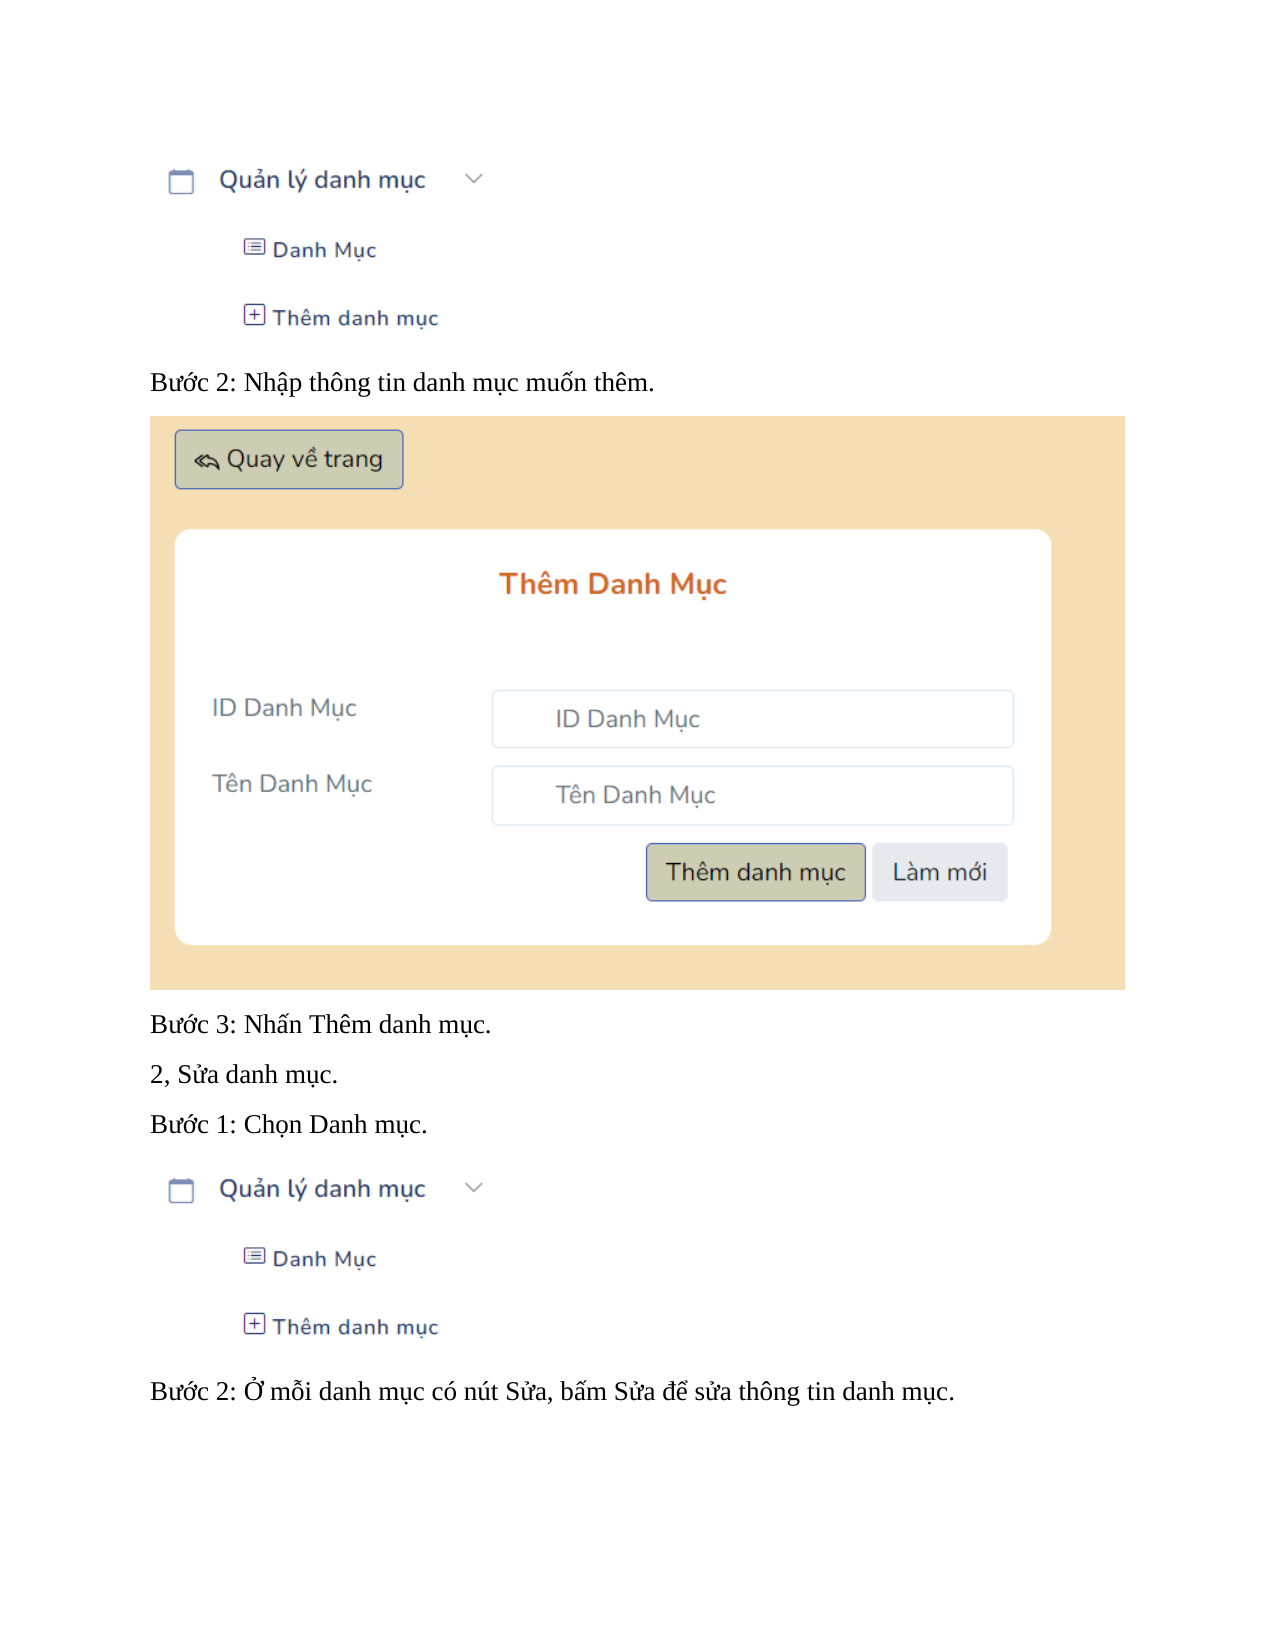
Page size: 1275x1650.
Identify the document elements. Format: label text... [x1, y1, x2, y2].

picture [150, 416, 1125, 990]
picture [150, 1158, 520, 1357]
picture [150, 150, 520, 348]
text Bước 2: Ở mỗi danh mục có nút Sửa, bấm Sửa để sửa thông tin danh mục. [150, 1375, 1125, 1406]
text 2, Sửa danh mục. [150, 1058, 1125, 1089]
text Bước 1: Chọn Danh mục. [150, 1108, 1125, 1139]
text Bước 2: Nhập thông tin danh mục muốn thêm. [150, 366, 1125, 397]
text Bước 3: Nhấn Thêm danh mục. [150, 1008, 1125, 1039]
